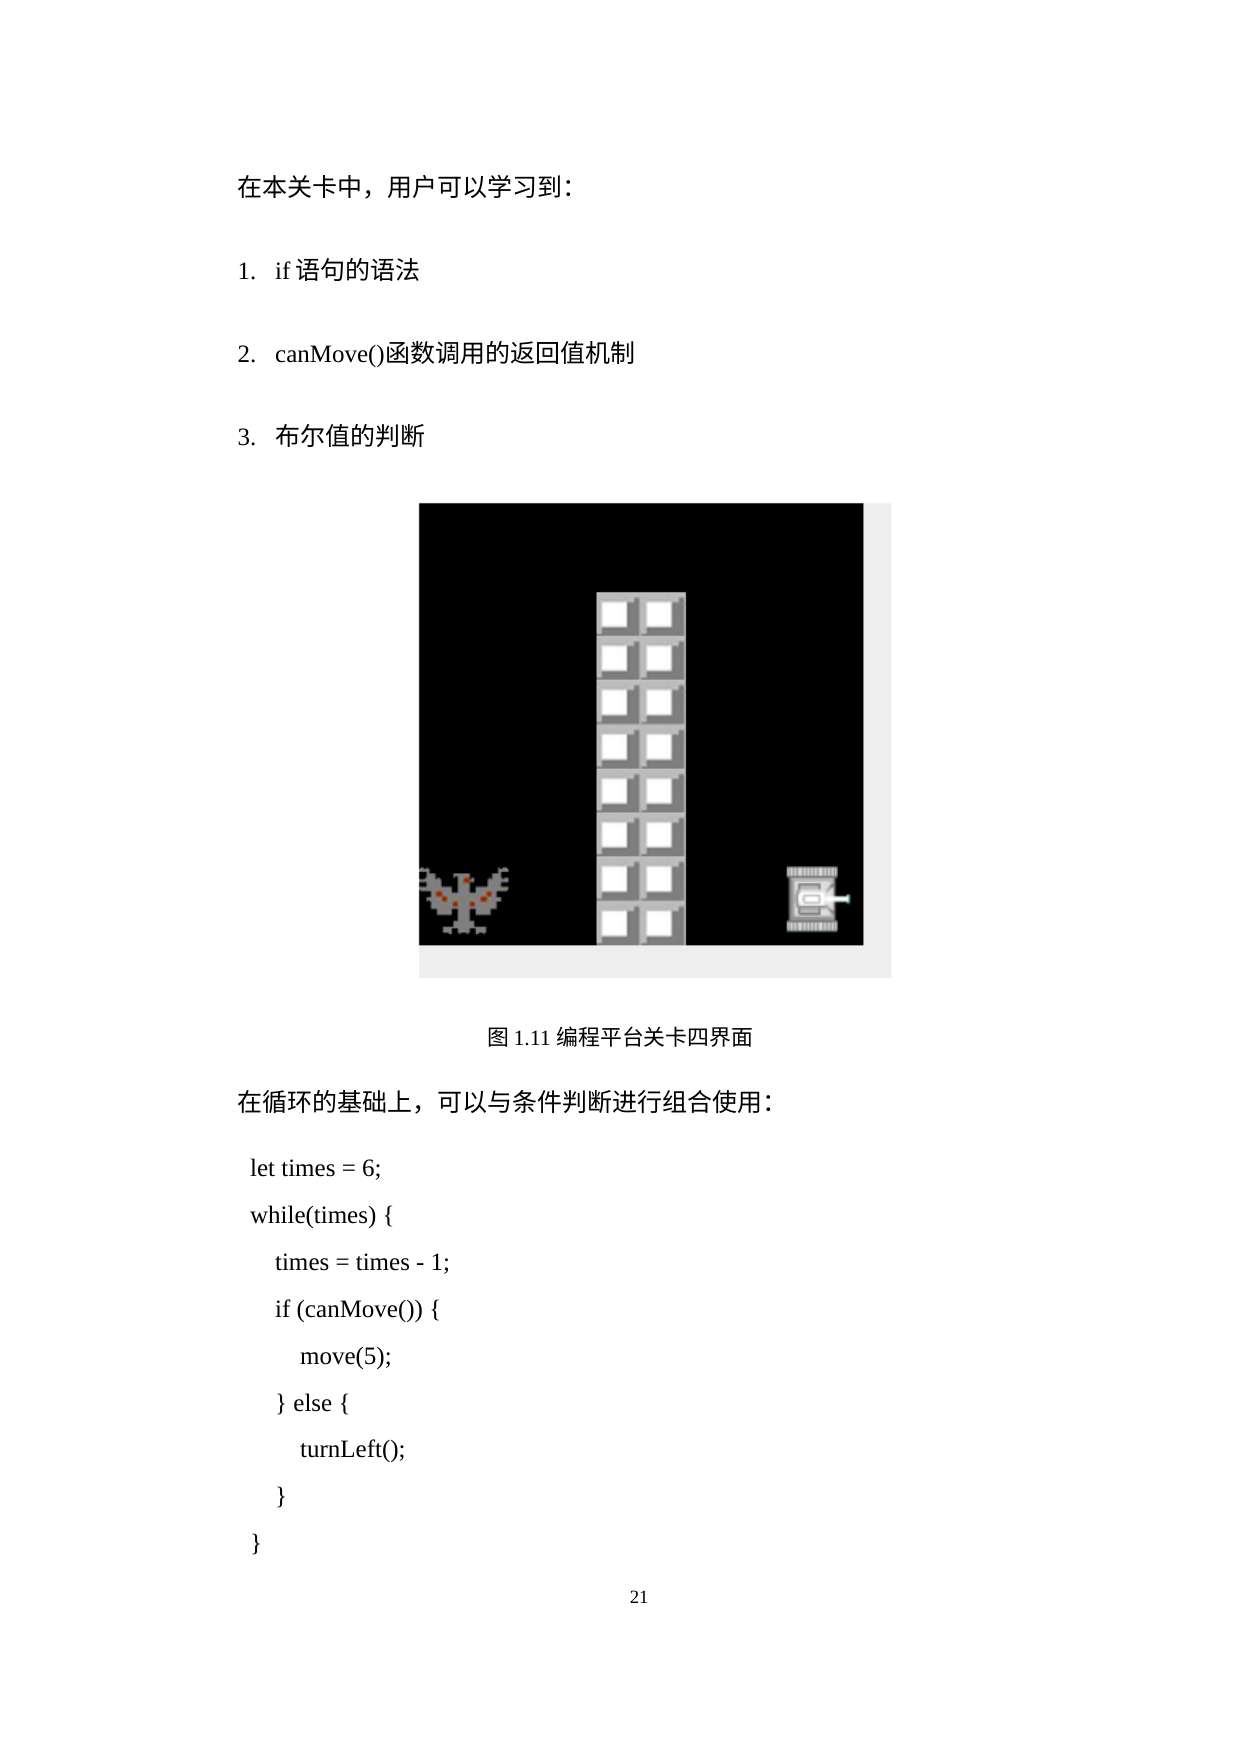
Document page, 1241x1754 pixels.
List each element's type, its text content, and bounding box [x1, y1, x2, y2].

text } [187, 1526, 1053, 1559]
text 3. 布尔值的判断 [187, 402, 1053, 467]
text if (canMove()) { [187, 1292, 1053, 1324]
text turnLeft(); [187, 1433, 1053, 1465]
text 图1.11 编程平台关卡四界面 [187, 1020, 1053, 1052]
text } else { [187, 1386, 1053, 1418]
text times = times - 1; [187, 1245, 1053, 1278]
text let times = 6; [187, 1151, 1053, 1184]
text } [187, 1479, 1053, 1512]
text 1. if语句的语法 [187, 236, 1053, 301]
text while(times) { [187, 1198, 1053, 1231]
text 在循环的基础上，可以与条件判断进行组合使用： [187, 1068, 1053, 1133]
picture [398, 485, 892, 978]
text 在本关卡中，用户可以学习到： [187, 153, 1053, 218]
text 2. canMove()函数调用的返回值机制 [187, 319, 1053, 384]
text move(5); [187, 1339, 1053, 1371]
